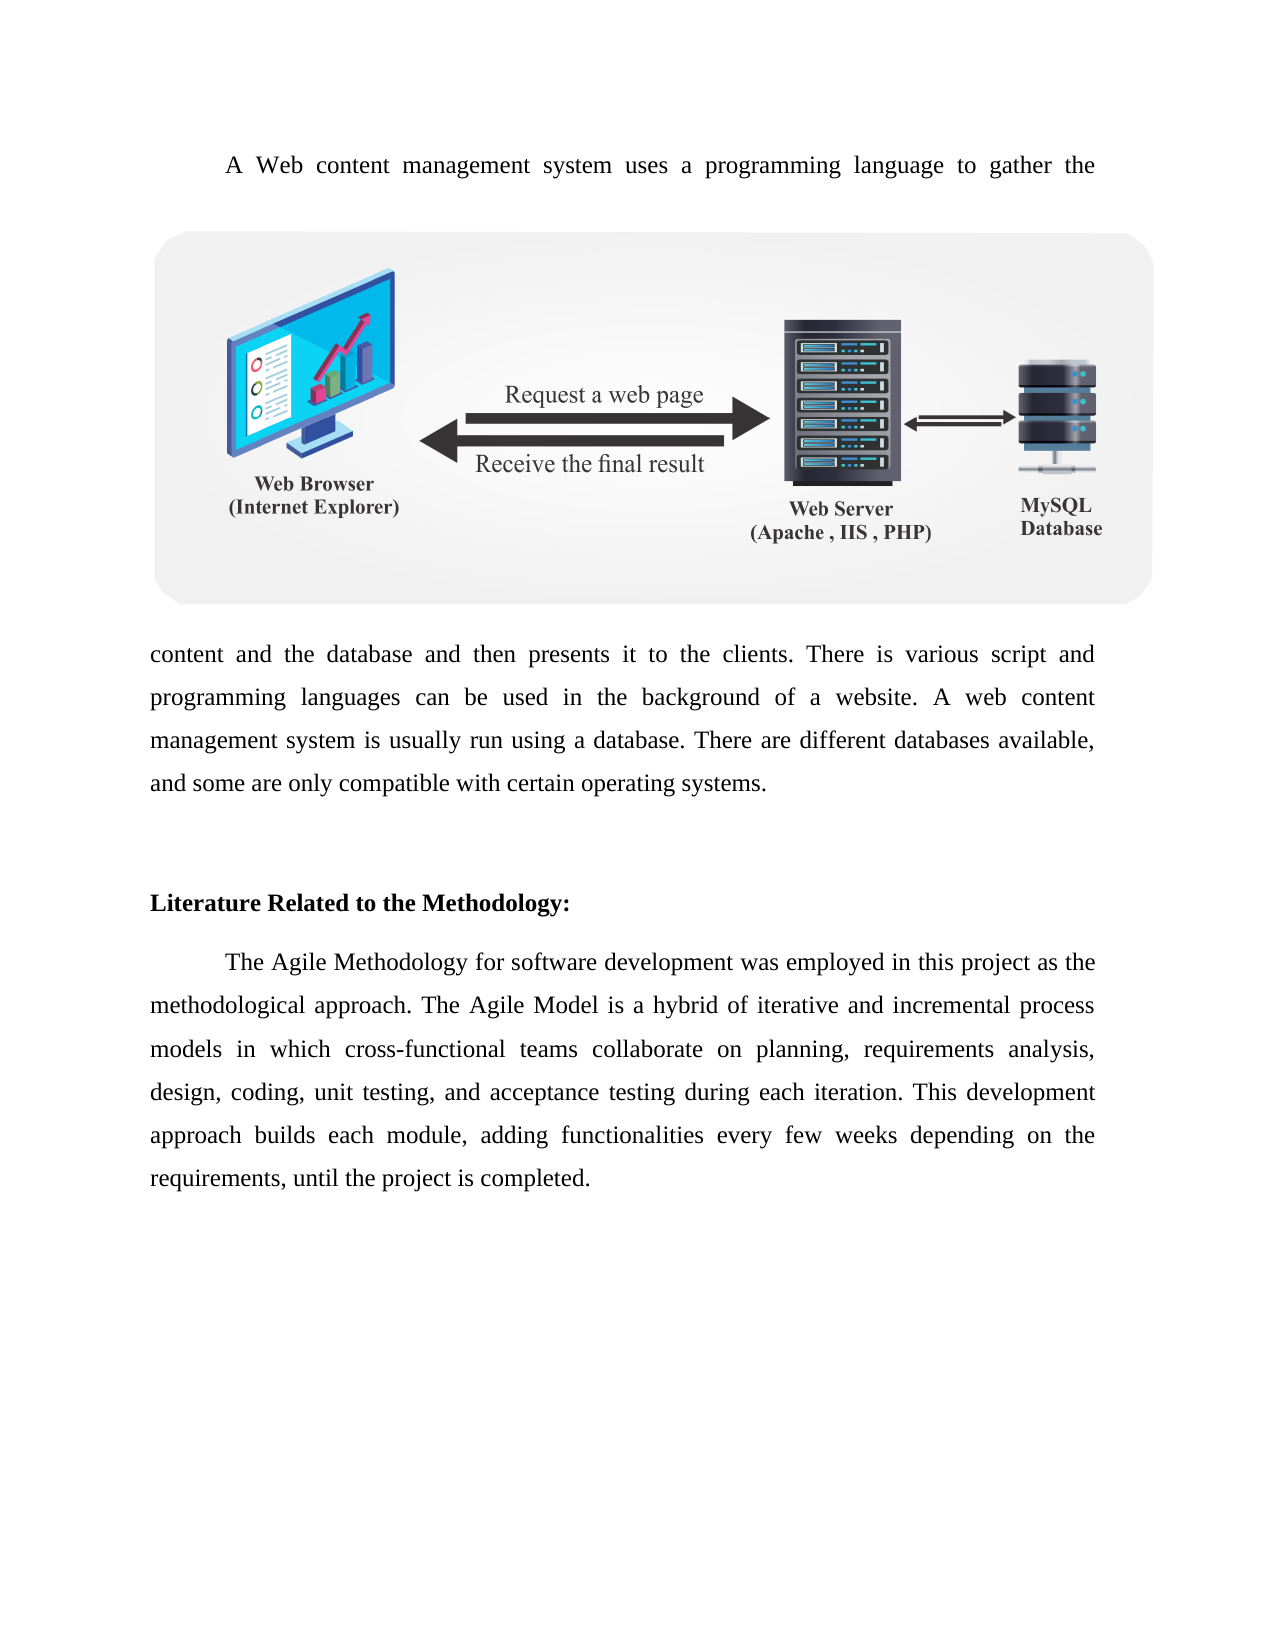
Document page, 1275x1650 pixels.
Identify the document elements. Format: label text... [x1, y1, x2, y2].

text Literature Related to the Methodology: [150, 888, 1096, 916]
text The Agile Methodology for software development was employed in this project as the methodological approach. The Agile Model is a hybrid of iterative and incremental process models in which cross-functional teams collaborate on planning, requirements analysis, design, coding, unit testing, and acceptance testing during each iteration. This development approach builds each module, adding functionalities every few weeks depending on the requirements, until the project is completed. [150, 947, 1096, 1192]
picture [152, 231, 1154, 604]
